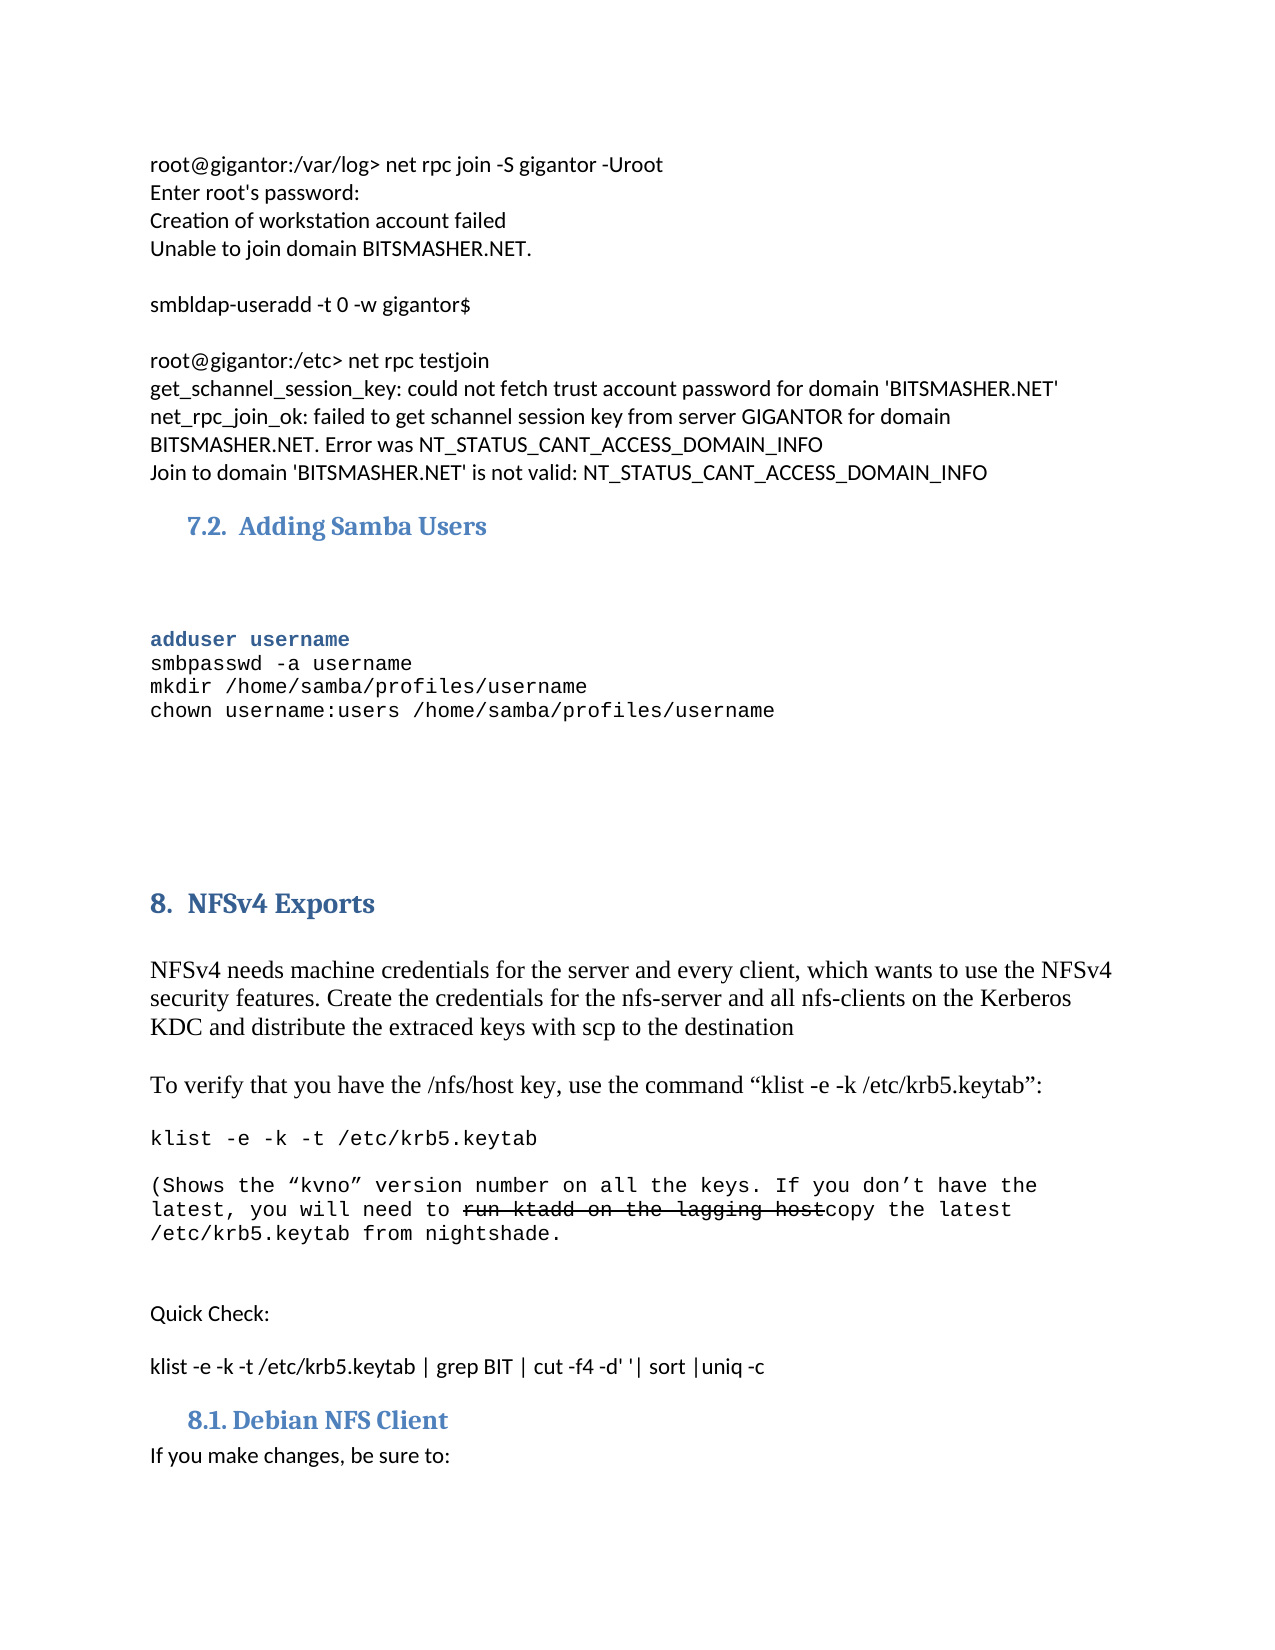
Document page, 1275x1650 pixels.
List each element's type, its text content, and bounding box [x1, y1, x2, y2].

subtitle Adding Samba Users [187, 511, 1125, 542]
text To verify that you have the /nfs/host key, use the command “klist -e -k /etc/krb5.keytab”: [150, 1070, 1125, 1099]
text klist -e -k -t /etc/krb5.keytab | grep BIT | cut -f4 -d' '| sort |uniq -c [150, 1352, 1125, 1380]
text mkdir /home/samba/profiles/username [150, 676, 1125, 700]
text Join to domain 'BITSMASHER.NET' is not valid: NT_STATUS_CANT_ACCESS_DOMAIN_INFO [150, 458, 1125, 486]
subtitle Debian NFS Client [187, 1405, 1125, 1436]
subtitle adduser username [150, 629, 1125, 653]
text Enter root's password: [150, 178, 1125, 206]
text If you make changes, be sure to: [150, 1441, 1125, 1469]
text smbldap-useradd -t 0 -w gigantor$ [150, 290, 1125, 318]
text root@gigantor:/etc> net rpc testjoin [150, 346, 1125, 374]
text smbpasswd -a username [150, 653, 1125, 676]
text net_rpc_join_ok: failed to get schannel session key from server GIGANTOR for domain BITSMASHER.NET. Error was NT_STATUS_CANT_ACCESS_DOMAIN_INFO [150, 402, 1125, 458]
text klist -e -k -t /etc/krb5.keytab [150, 1128, 1125, 1152]
text NFSv4 needs machine credentials for the server and every client, which wants to use the NFSv4 security features. Create the credentials for the nfs-server and all nfs-clients on the Kerberos KDC and distribute the extraced keys with scp to the destination [150, 955, 1125, 1041]
subtitle NFSv4 Exports [150, 887, 1125, 921]
text (Shows the “kvno” version number on all the keys. If you don’t have the latest, you will need to run ktadd on the lagging hostcopy the latest /etc/krb5.keytab from nightshade. [150, 1175, 1125, 1246]
text Creation of workstation account failed [150, 206, 1125, 234]
text Quick Check: [150, 1299, 1125, 1327]
text get_schannel_session_key: could not fetch trust account password for domain 'BITSMASHER.NET' [150, 374, 1125, 402]
text root@gigantor:/var/log> net rpc join -S gigantor -Uroot [150, 150, 1125, 178]
text Unable to join domain BITSMASHER.NET. [150, 234, 1125, 262]
text chown username:users /home/samba/profiles/username [150, 700, 1125, 724]
